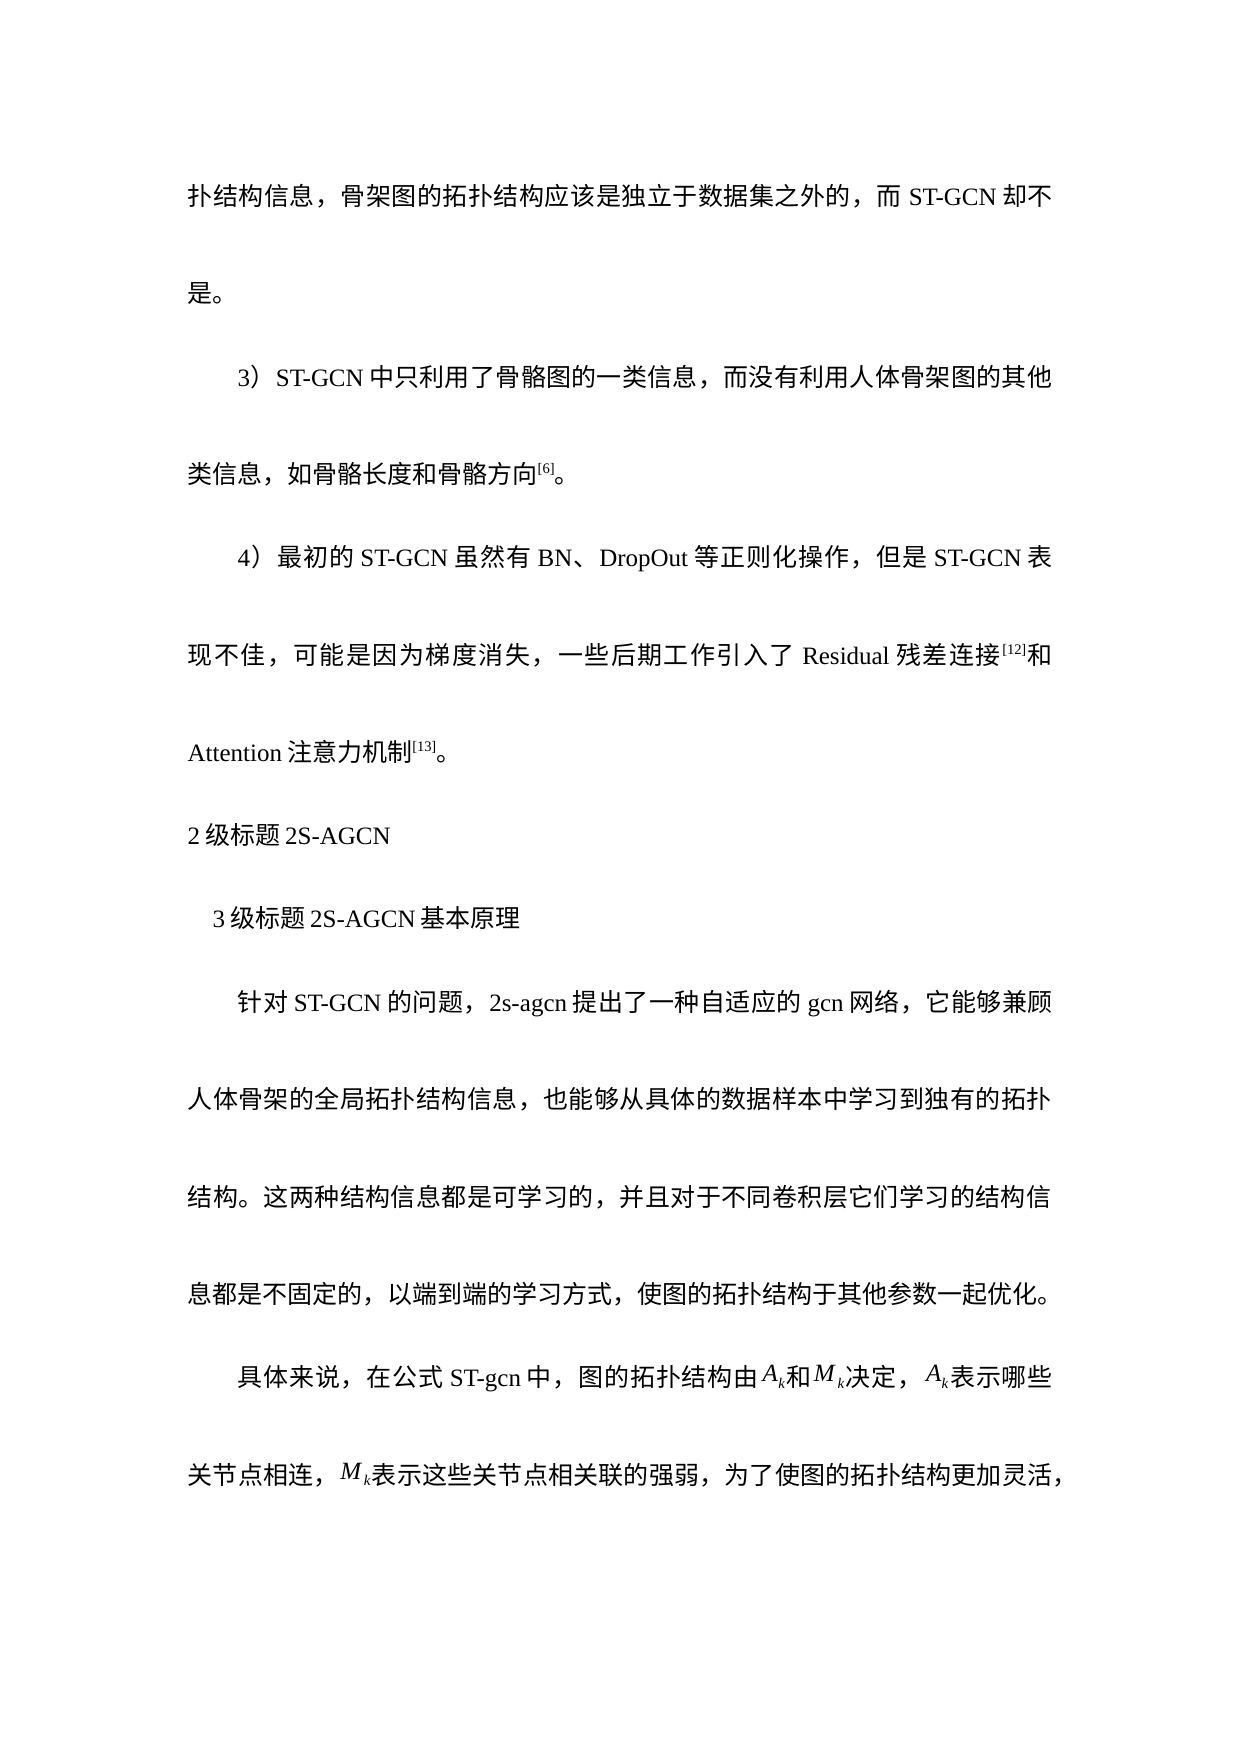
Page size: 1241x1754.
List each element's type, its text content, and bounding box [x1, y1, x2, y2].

text 2级标题2S-AGCN [187, 801, 1053, 866]
text 针对ST-GCN的问题，2s-agcn提出了一种自适应的gcn网络，它能够兼顾人体骨架的全局拓扑结构信息，也能够从具体的数据样本中学习到独有的拓扑结构。这两种结构信息都是可学习的，并且对于不同卷积层它们学习的结构信息都是不固定的，以端到端的学习方式，使图的拓扑结构于其他参数一起优化。 [187, 968, 1053, 1325]
text 3级标题2S-AGCN基本原理 [187, 884, 1053, 949]
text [187, 162, 1053, 324]
text 3）ST-GCN中只利用了骨骼图的一类信息，而没有利用人体骨架图的其他类信息，如骨骼长度和骨骼方向[6]。 [187, 343, 1053, 505]
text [187, 1343, 1053, 1506]
text 4）最初的ST-GCN虽然有BN、DropOut等正则化操作，但是ST-GCN表现不佳，可能是因为梯度消失，一些后期工作引入了Residual残差连接[12]和Attention注意力机制[13]。 [187, 523, 1053, 783]
